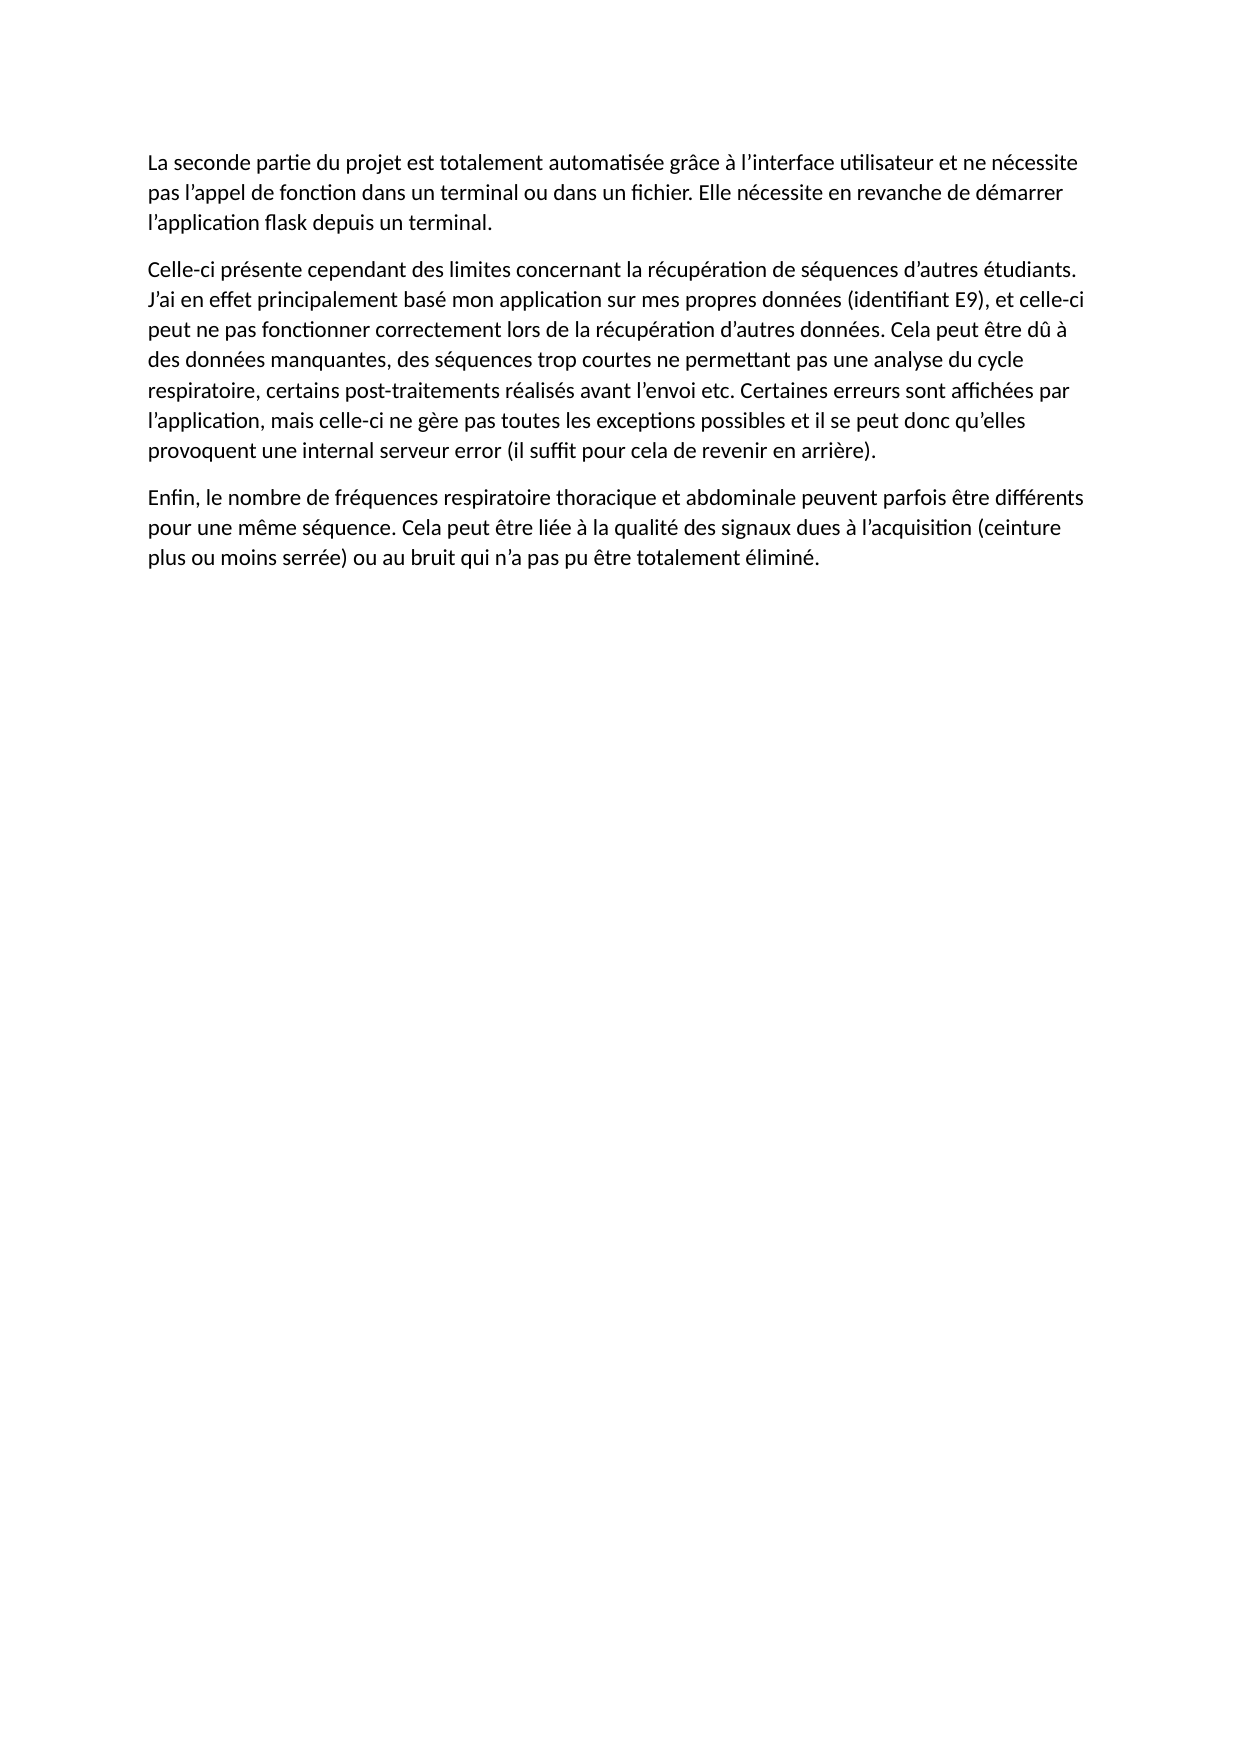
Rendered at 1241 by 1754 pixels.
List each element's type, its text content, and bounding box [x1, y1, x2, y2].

text Enfin, le nombre de fréquences respiratoire thoracique et abdominale peuvent parfois être différents pour une même séquence. Cela peut être liée à la qualité des signaux dues à l’acquisition (ceinture plus ou moins serrée) ou au bruit qui n’a pas pu être totalement éliminé. [148, 483, 1093, 571]
text La seconde partie du projet est totalement automatisée grâce à l’interface utilisateur et ne nécessite pas l’appel de fonction dans un terminal ou dans un fichier. Elle nécessite en revanche de démarrer l’application flask depuis un terminal. [148, 148, 1093, 236]
text Celle-ci présente cependant des limites concernant la récupération de séquences d’autres étudiants. J’ai en effet principalement basé mon application sur mes propres données (identifiant E9), et celle-ci peut ne pas fonctionner correctement lors de la récupération d’autres données. Cela peut être dû à des données manquantes, des séquences trop courtes ne permettant pas une analyse du cycle respiratoire, certains post-traitements réalisés avant l’envoi etc. Certaines erreurs sont affichées par l’application, mais celle-ci ne gère pas toutes les exceptions possibles et il se peut donc qu’elles provoquent une internal serveur error (il suffit pour cela de revenir en arrière). [148, 255, 1093, 464]
